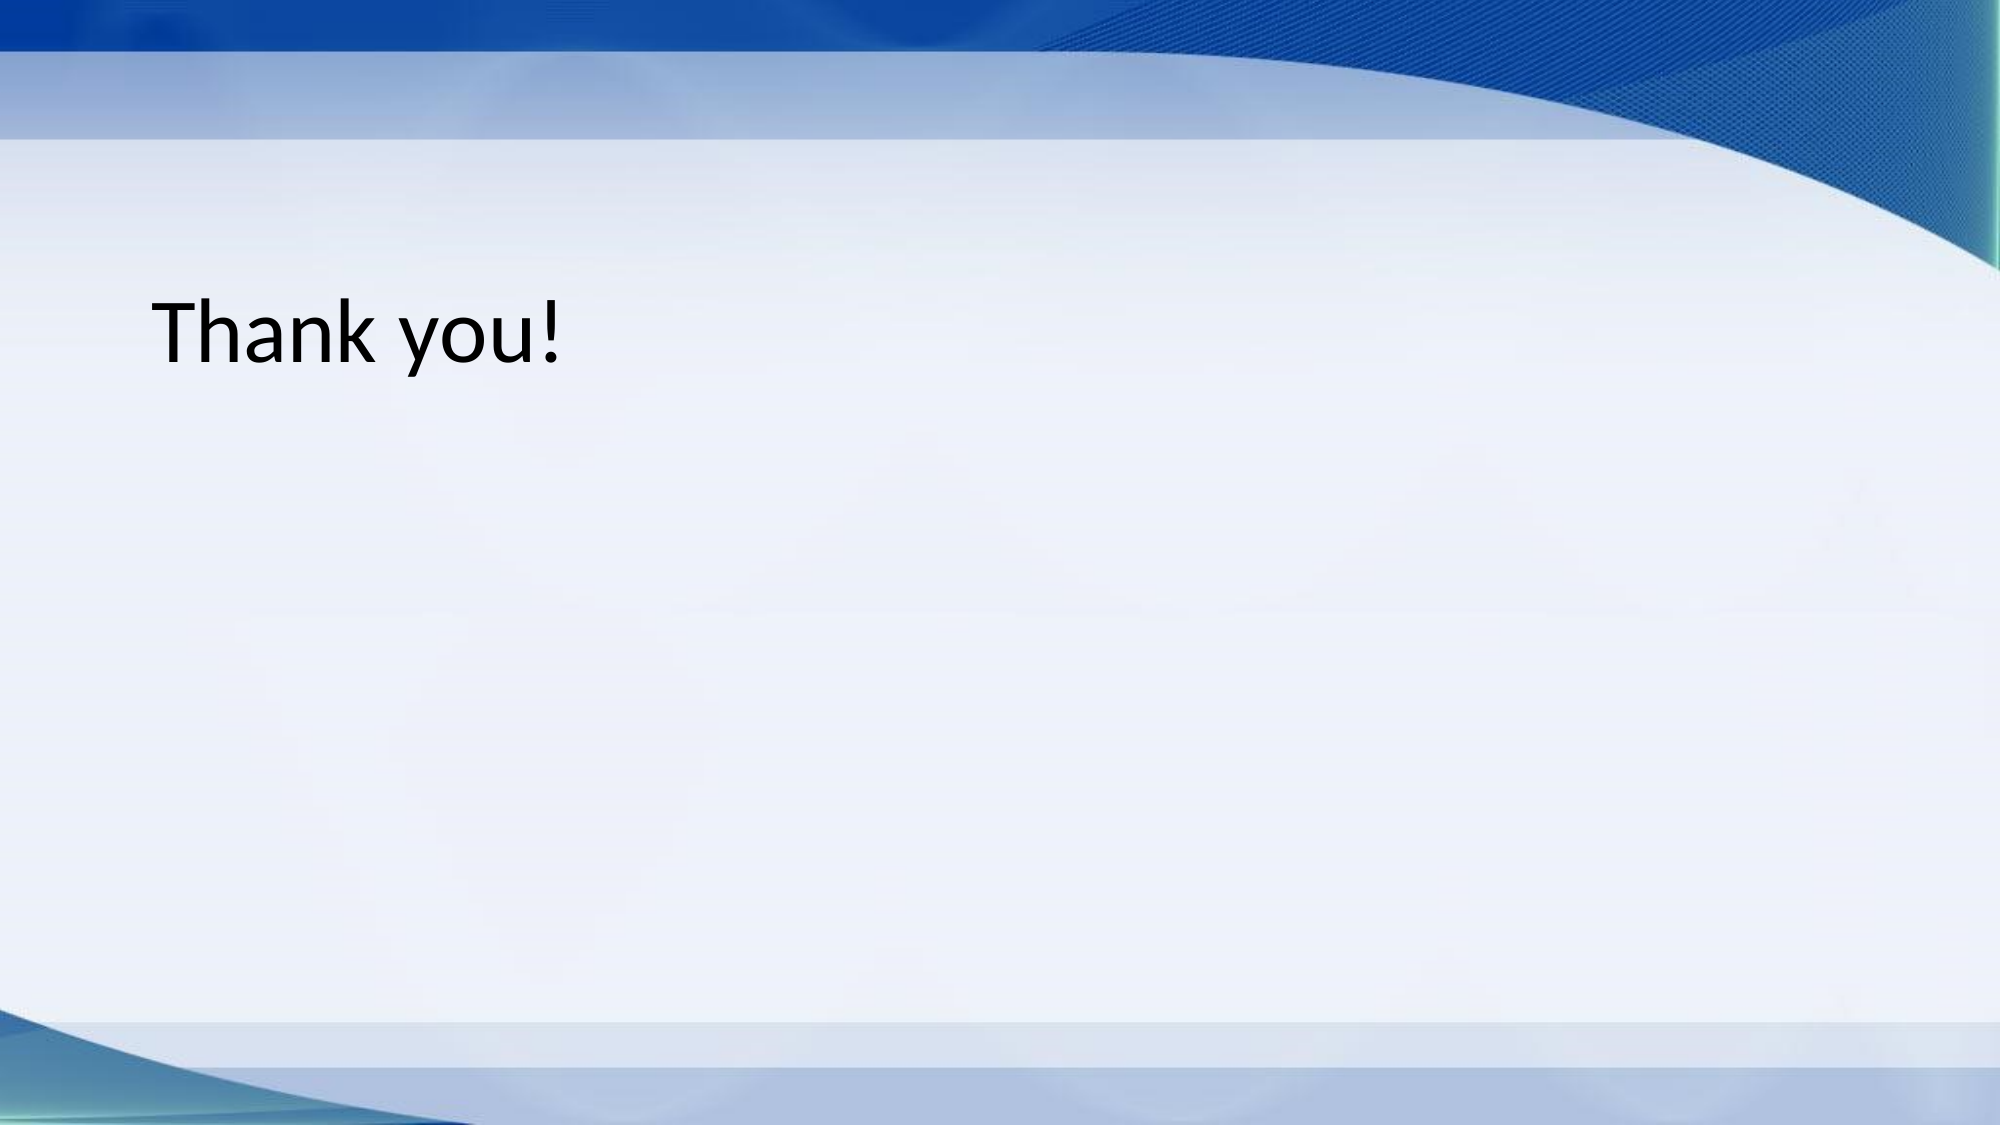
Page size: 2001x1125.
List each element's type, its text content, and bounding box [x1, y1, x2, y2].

text Thank you! [151, 274, 1843, 386]
picture [0, 0, 2000, 1125]
